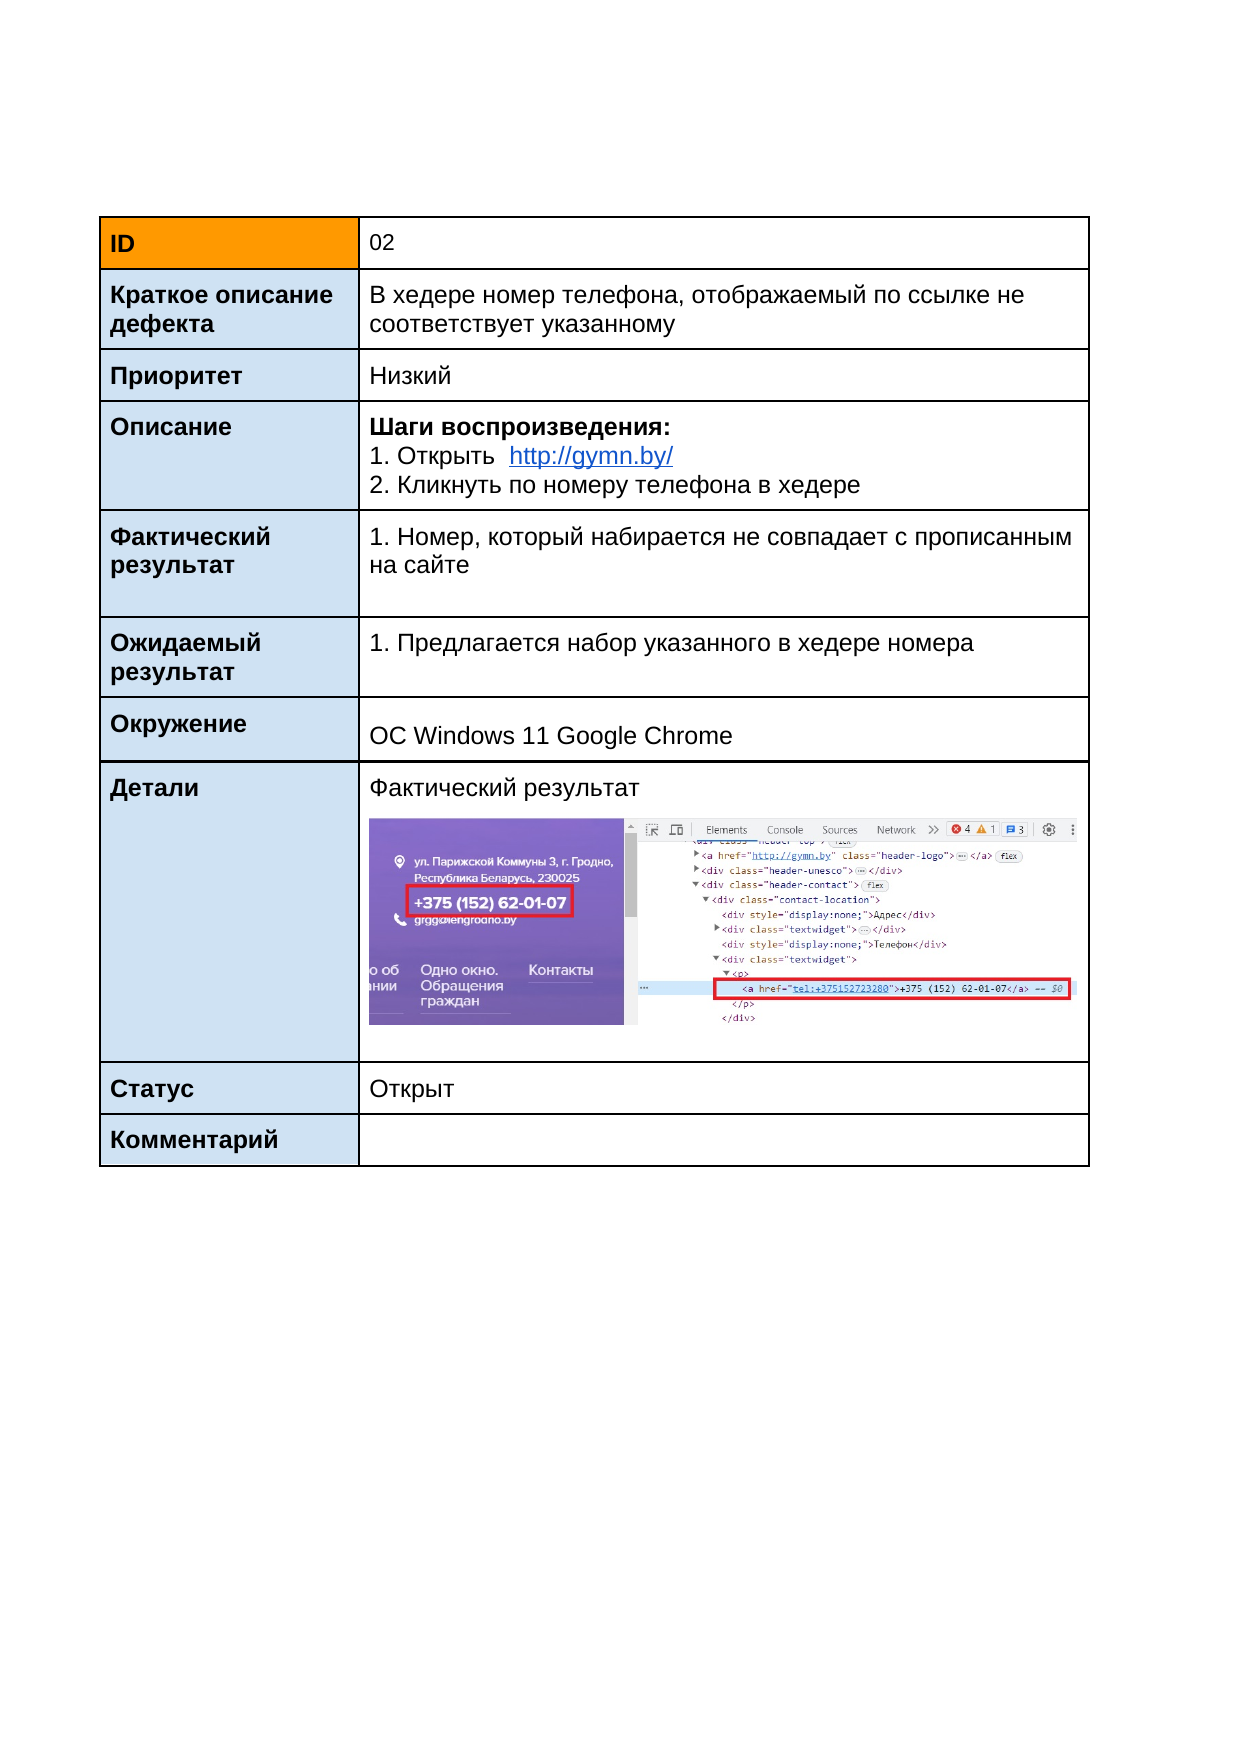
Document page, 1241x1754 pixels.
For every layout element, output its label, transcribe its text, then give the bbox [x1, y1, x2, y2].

table_cell 1. Предлагается набор указанного в хедере номера [360, 618, 1088, 696]
table_cell OС Windows 11 Google Chrome [360, 698, 1088, 760]
table_cell Комментарий [101, 1115, 358, 1164]
table_cell Краткое описание дефекта [101, 270, 358, 348]
table_cell Описание [101, 402, 358, 509]
picture [369, 801, 1077, 1025]
table_cell Фактический результат [360, 763, 1088, 1061]
table_cell Низкий [360, 350, 1088, 400]
table_cell Приоритет [101, 350, 358, 400]
table_cell Шаги воспроизведения: 1. Открыть http://gymn.by/ 2. Кликнуть по номеру телефона в хедере [360, 402, 1088, 509]
table_header ID [101, 218, 358, 268]
table_cell В хедере номер телефона, отображаемый по ссылке не соответствует указанному [360, 270, 1088, 348]
table_header 02 [360, 218, 1088, 268]
table_cell 1. Номер, который набирается не совпадает с прописанным на сайте [360, 511, 1088, 616]
table_cell [360, 1115, 1088, 1164]
table_cell Ожидаемый результат [101, 618, 358, 696]
table_cell Фактический результат [101, 511, 358, 616]
table_cell Открыт [360, 1063, 1088, 1113]
table_cell Окружение [101, 698, 358, 760]
table_cell Статус [101, 1063, 358, 1113]
table_cell Детали [101, 763, 358, 1061]
